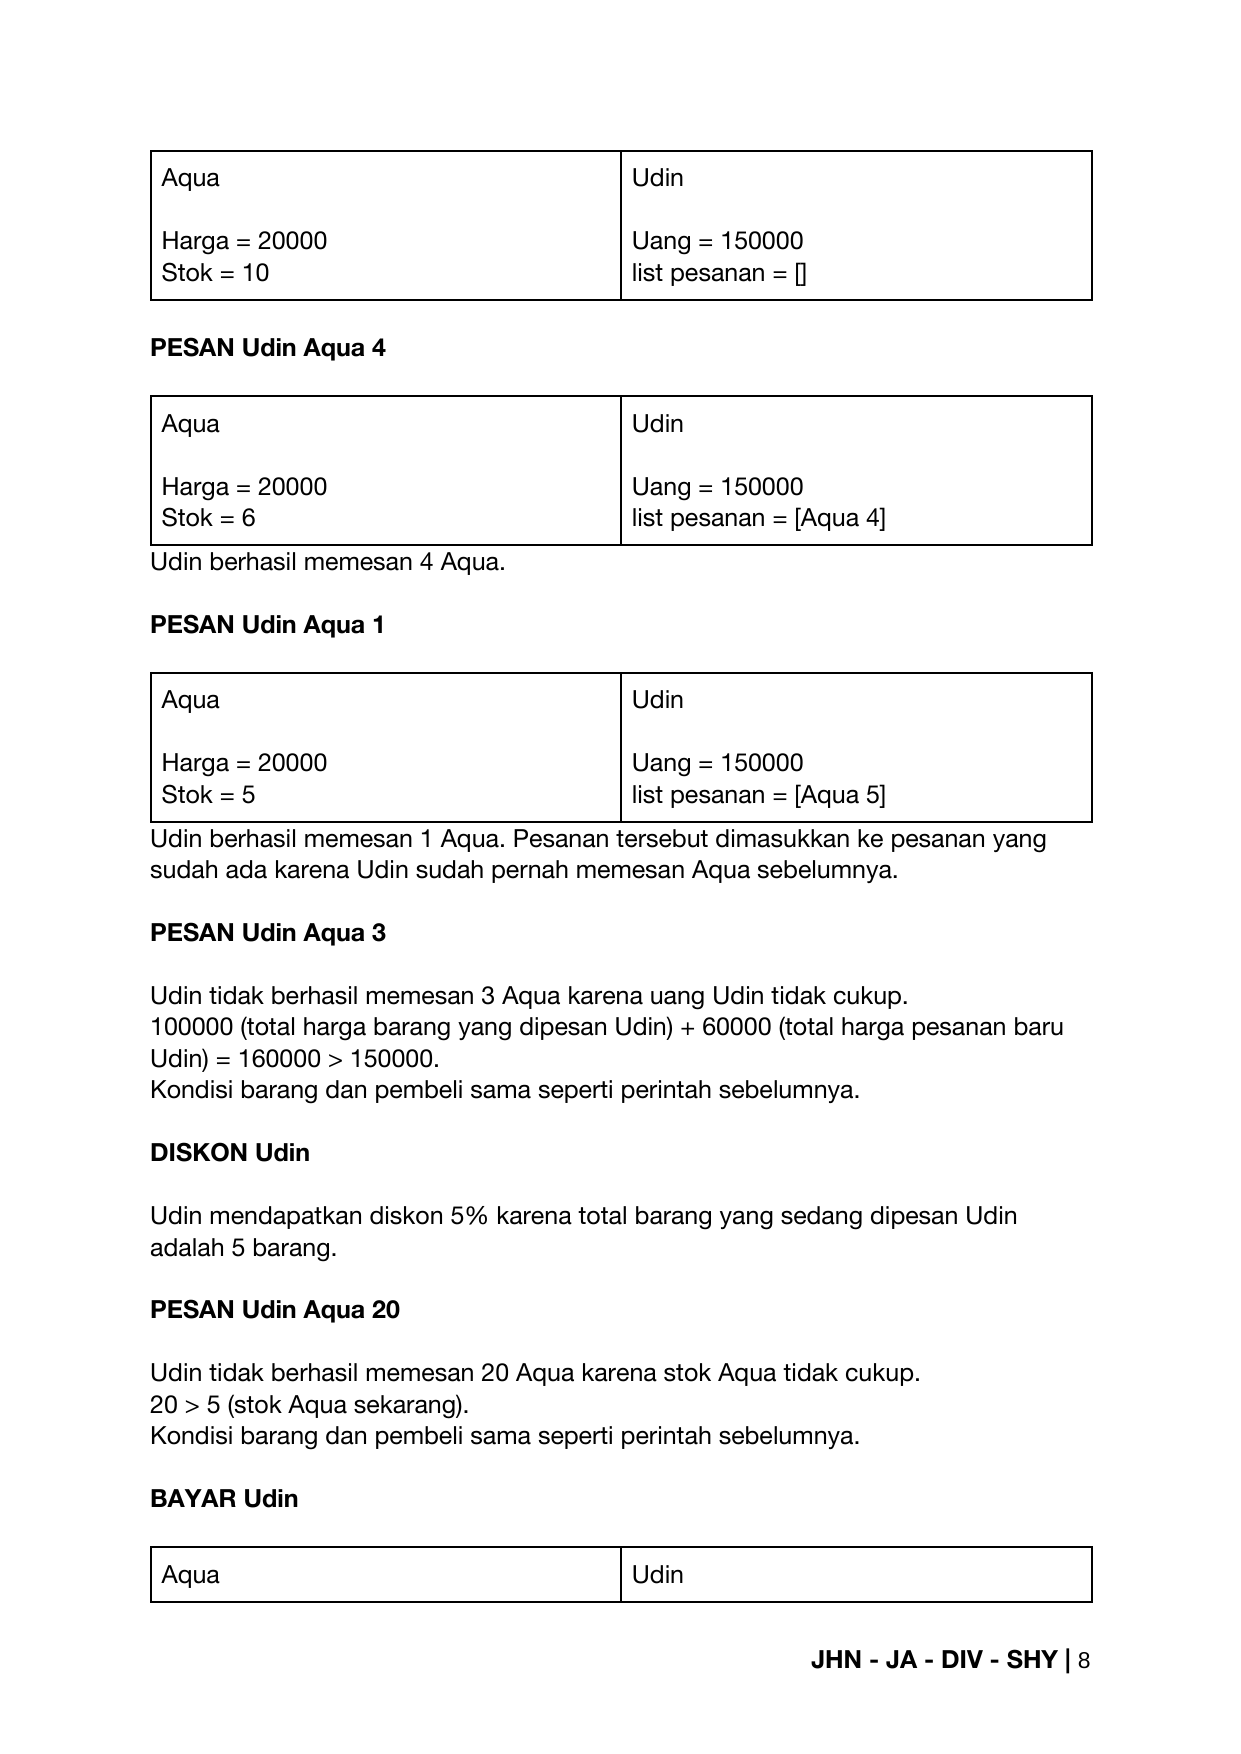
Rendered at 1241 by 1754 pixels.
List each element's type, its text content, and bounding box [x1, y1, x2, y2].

table_header Udin Uang = 150000 list pesanan = [Aqua 5] [622, 674, 1091, 821]
text Udin tidak berhasil memesan 20 Aqua karena stok Aqua tidak cukup. [150, 1357, 1090, 1389]
table_header Aqua Harga = 20000 Stok = 10 [152, 152, 620, 299]
table_header Udin Uang = 150000 list pesanan = [] [622, 152, 1091, 299]
text 100000 (total harga barang yang dipesan Udin) + 60000 (total harga pesanan baru Udin) = 160000 > 150000. [150, 1011, 1090, 1074]
text DISKON Udin [150, 1137, 1090, 1169]
text Udin mendapatkan diskon 5% karena total barang yang sedang dipesan Udin adalah 5 barang. [150, 1200, 1090, 1263]
text PESAN Udin Aqua 20 [150, 1294, 1090, 1326]
table_header Udin Uang = 150000 list pesanan = [Aqua 4] [622, 397, 1091, 544]
table_header Aqua Harga = 20000 Stok = 6 [152, 397, 620, 544]
text Udin berhasil memesan 4 Aqua. [150, 546, 1090, 577]
text Udin berhasil memesan 1 Aqua. Pesanan tersebut dimasukkan ke pesanan yang sudah ada karena Udin sudah pernah memesan Aqua sebelumnya. [150, 823, 1090, 886]
text BAYAR Udin [150, 1483, 1090, 1515]
text PESAN Udin Aqua 1 [150, 609, 1090, 640]
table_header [622, 1548, 1091, 1601]
text 20 > 5 (stok Aqua sekarang). [150, 1389, 1090, 1420]
text Kondisi barang dan pembeli sama seperti perintah sebelumnya. [150, 1074, 1090, 1106]
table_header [152, 1548, 620, 1601]
text Kondisi barang dan pembeli sama seperti perintah sebelumnya. [150, 1420, 1090, 1452]
table_header Aqua Harga = 20000 Stok = 5 [152, 674, 620, 821]
text Udin tidak berhasil memesan 3 Aqua karena uang Udin tidak cukup. [150, 980, 1090, 1011]
text PESAN Udin Aqua 4 [150, 332, 1090, 364]
text PESAN Udin Aqua 3 [150, 917, 1090, 948]
